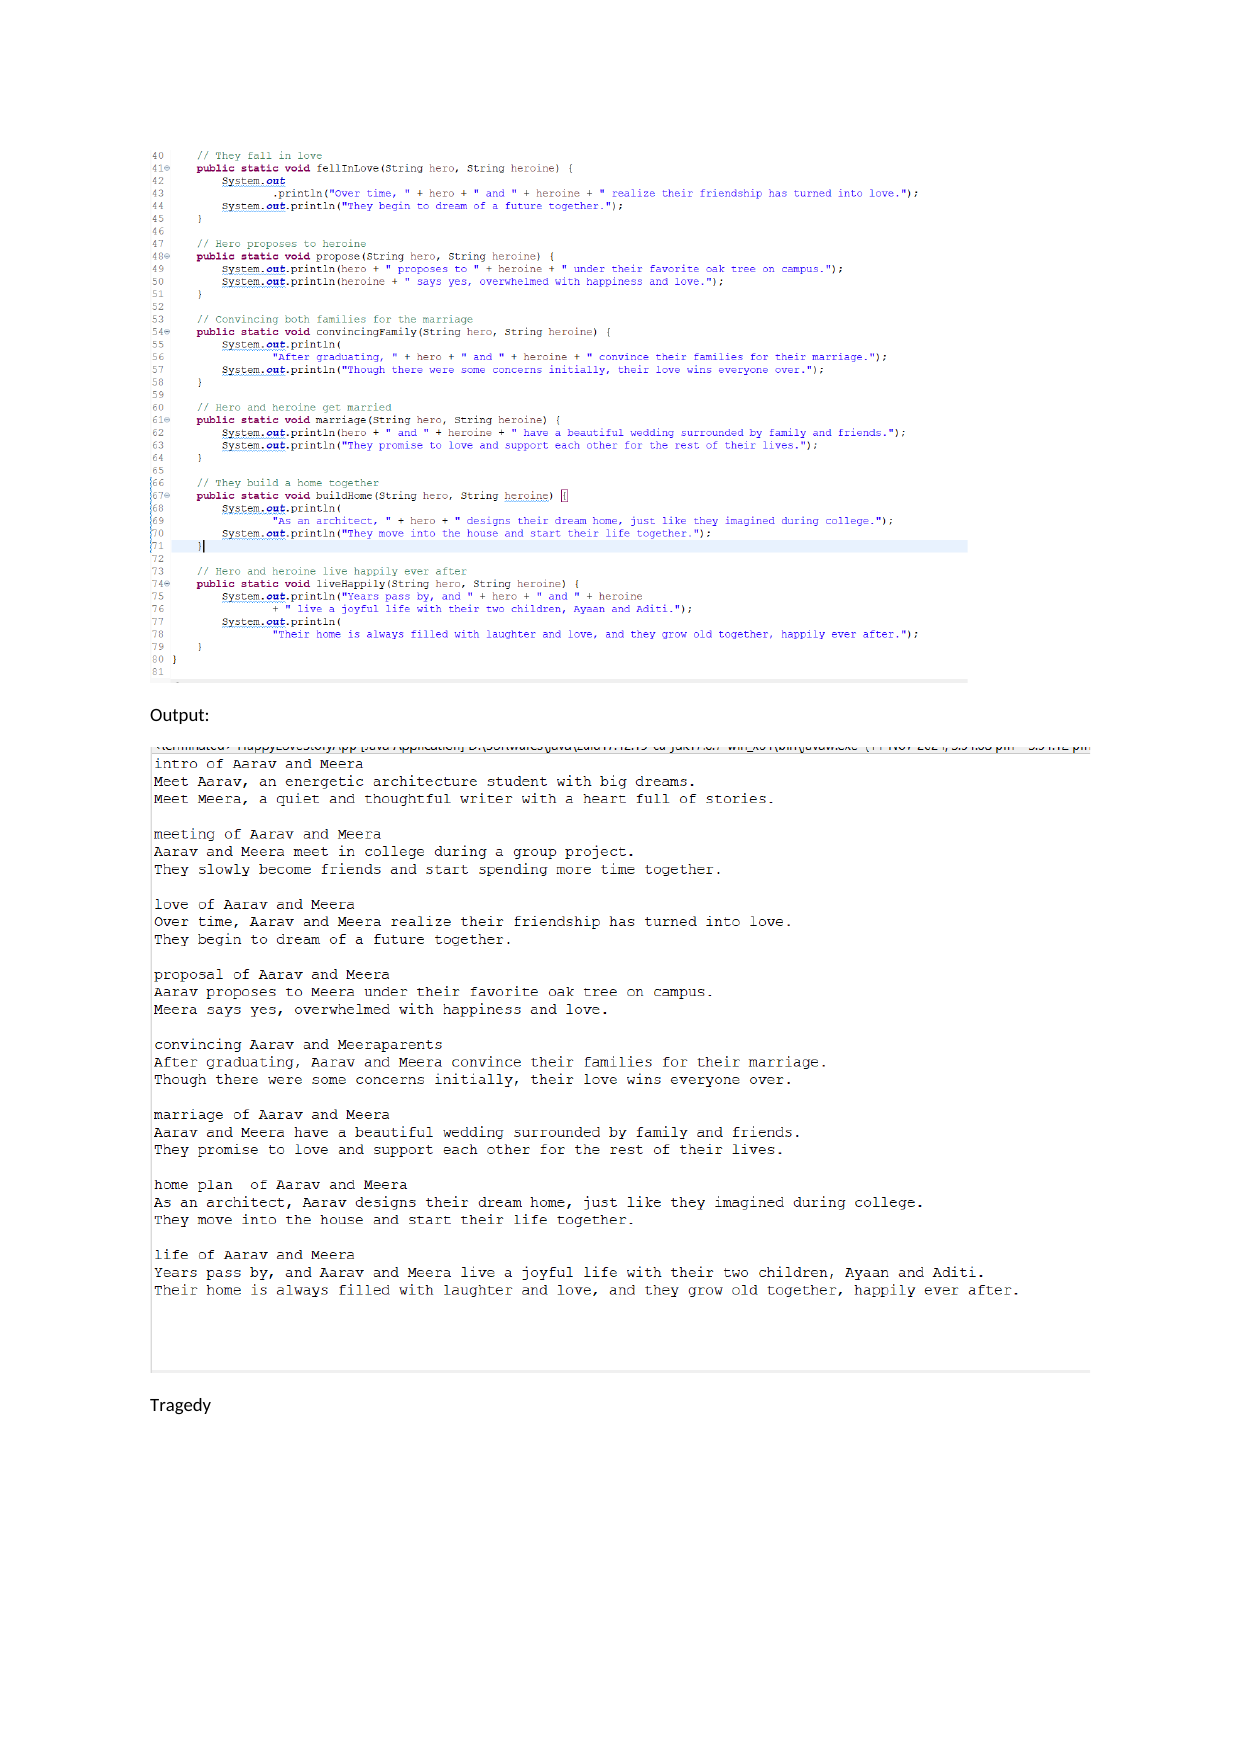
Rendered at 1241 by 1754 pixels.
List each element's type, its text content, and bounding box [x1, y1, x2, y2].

text Output: [150, 703, 1090, 726]
picture [150, 747, 1091, 1373]
picture [150, 150, 968, 683]
text Tragedy [150, 1393, 1090, 1416]
